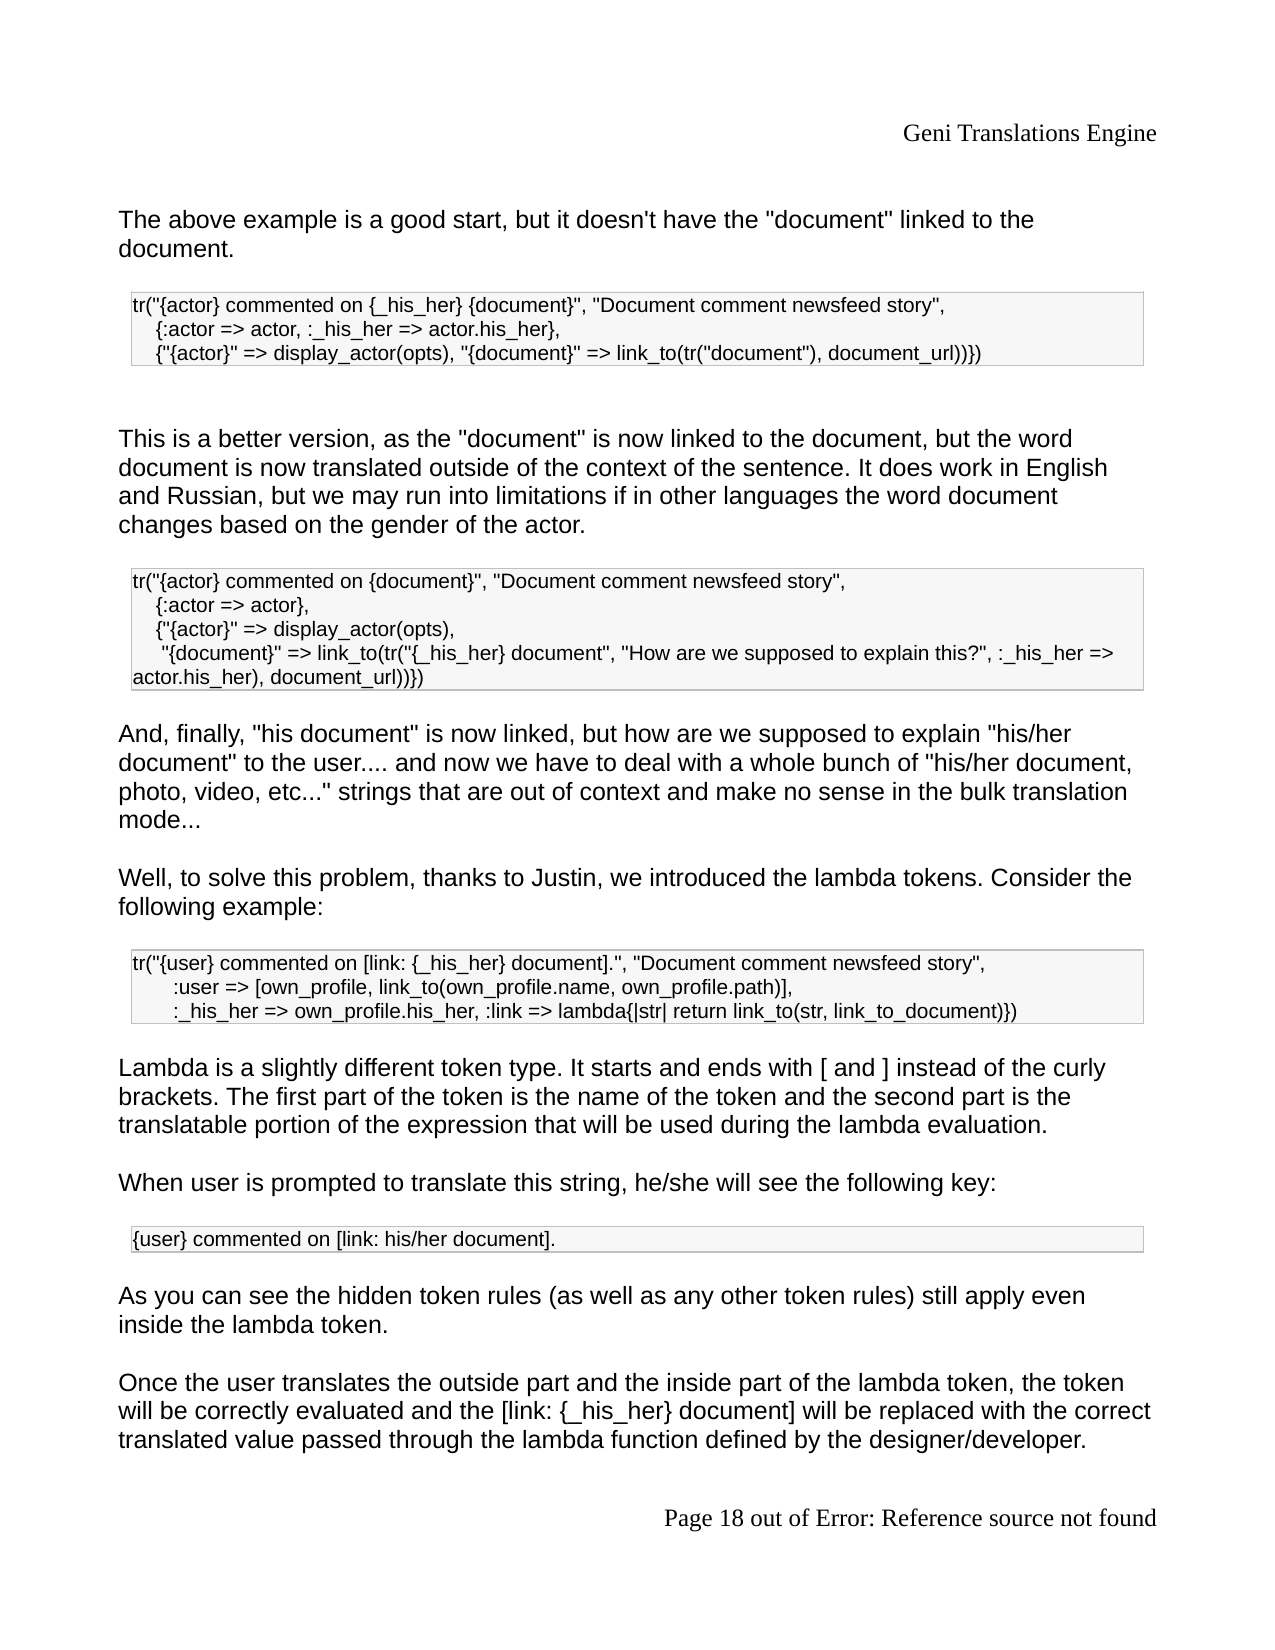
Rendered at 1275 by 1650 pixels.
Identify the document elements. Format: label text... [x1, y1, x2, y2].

table_header tr("{user} commented on [link: {_his_her} document].", "Document comment newsfeed story", :user => [own_profile, link_to(own_profile.name, own_profile.path)], :_his_her => own_profile.his_her, :link => lambda{|str| return link_to(str, link_to_document)}) [132, 951, 1143, 1023]
text When user is prompted to translate this string, he/she will see the following key: [118, 1168, 1157, 1197]
table_header tr("{actor} commented on {_his_her} {document}", "Document comment newsfeed story", {:actor => actor, :_his_her => actor.his_her}, {"{actor}" => display_actor(opts), "{document}" => link_to(tr("document"), document_url))}) [132, 293, 1143, 365]
table_header {user} commented on [link: his/her document]. [132, 1227, 1143, 1251]
text Once the user translates the outside part and the inside part of the lambda token, the token will be correctly evaluated and the [link: {_his_her} document] will be replaced with the correct translated value passed through the lambda function defined by the designer/developer. [118, 1368, 1157, 1454]
text Lambda is a slightly different token type. It starts and ends with [ and ] instead of the curly brackets. The first part of the token is the name of the token and the second part is the translatable portion of the expression that will be used during the lambda evaluation. [118, 1053, 1157, 1139]
text Well, to solve this problem, thanks to Justin, we introduced the lambda tokens. Consider the following example: [118, 863, 1157, 921]
text As you can see the hidden token rules (as well as any other token rules) still apply even inside the lambda token. [118, 1281, 1157, 1339]
text The above example is a good start, but it doesn't have the "document" linked to the document. [118, 205, 1157, 263]
text And, finally, "his document" is now linked, but how are we supposed to explain "his/her document" to the user.... and now we have to deal with a whole bunch of "his/her document, photo, video, etc..." strings that are out of context and make no sense in the bulk translation mode... [118, 719, 1157, 834]
table_header tr("{actor} commented on {document}", "Document comment newsfeed story", {:actor => actor}, {"{actor}" => display_actor(opts), "{document}" => link_to(tr("{_his_her} document", "How are we supposed to explain this?", :_his_her => actor.his_her), document_url))}) [132, 569, 1143, 689]
text This is a better version, as the "document" is now linked to the document, but the word document is now translated outside of the context of the sentence. It does work in English and Russian, but we may run into limitations if in other languages the word document changes based on the gender of the actor. [118, 424, 1157, 539]
